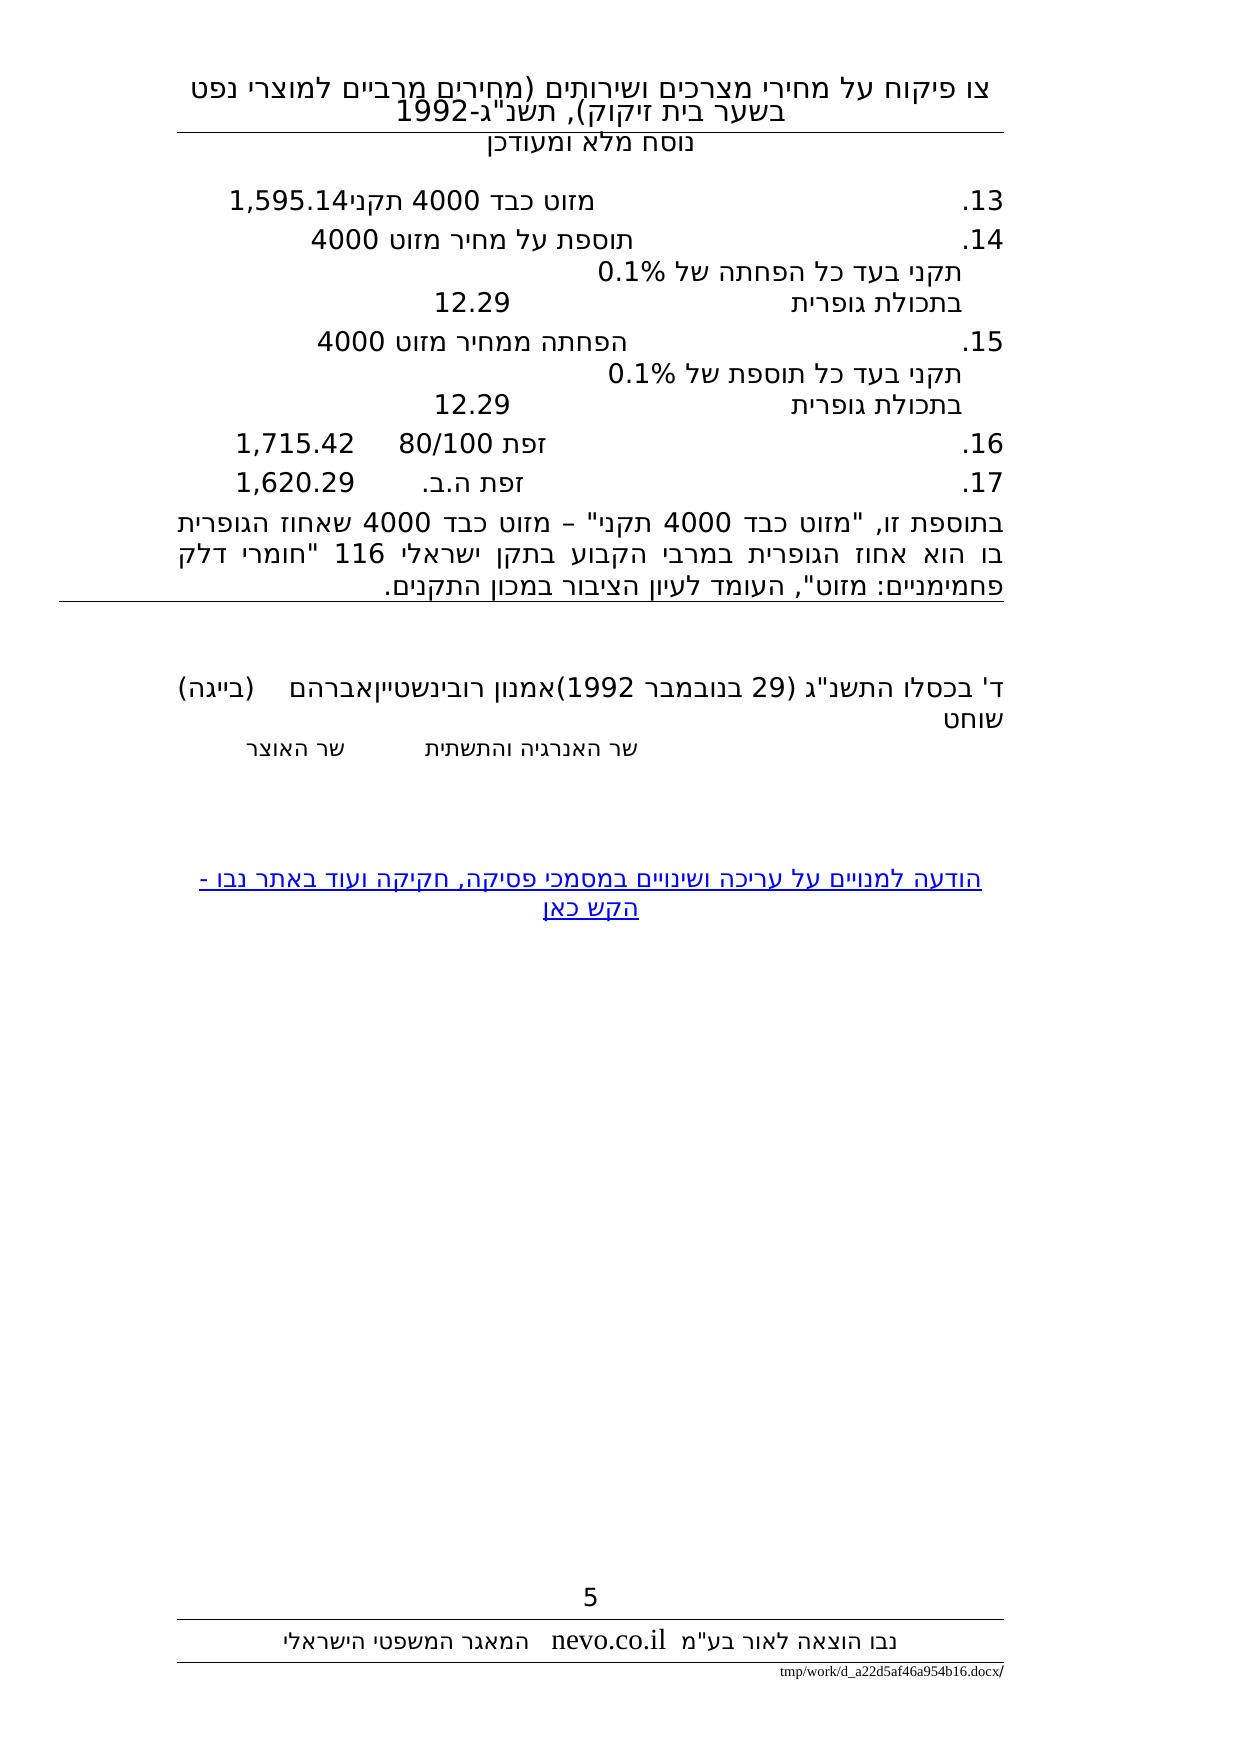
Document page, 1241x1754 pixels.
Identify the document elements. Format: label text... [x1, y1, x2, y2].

text בתוספת זו, "מזוט כבד 4000 תקני" – מזוט כבד 4000 שאחוז הגופרית בו הוא אחוז הגופרית במרבי הקבוע בתקן ישראלי 116 "חומרי דלק פחמימניים: מזוט", העומד לעיון הציבור במכון התקנים. [177, 507, 1004, 601]
text 17. זפת ה.ב. 1,620.29 [177, 468, 1004, 499]
text 15. הפחתה ממחיר מזוט 4000 תקני בעד כל תוספת של 0.1% בתכולת גופרית 12.29 [591, 327, 1004, 421]
text שר האנרגיה והתשתית שר האוצר [177, 735, 1004, 762]
text 13. מזוט כבד 4000 תקני 1,595.14 [177, 185, 1004, 217]
text ד' בכסלו התשנ"ג (29 בנובמבר 1992) אמנון רובינשטיין אברהם (בייגה) שוחט [177, 672, 1004, 735]
text 16. זפת 80/100 1,715.42 [177, 429, 1004, 460]
text הודעה למנויים על עריכה ושינויים במסמכי פסיקה, חקיקה ועוד באתר נבו - הקש כאן [177, 864, 1004, 922]
text 14. תוספת על מחיר מזוט 4000 תקני בעד כל הפחתה של 0.1% בתכולת גופרית 12.29 [591, 224, 1004, 319]
